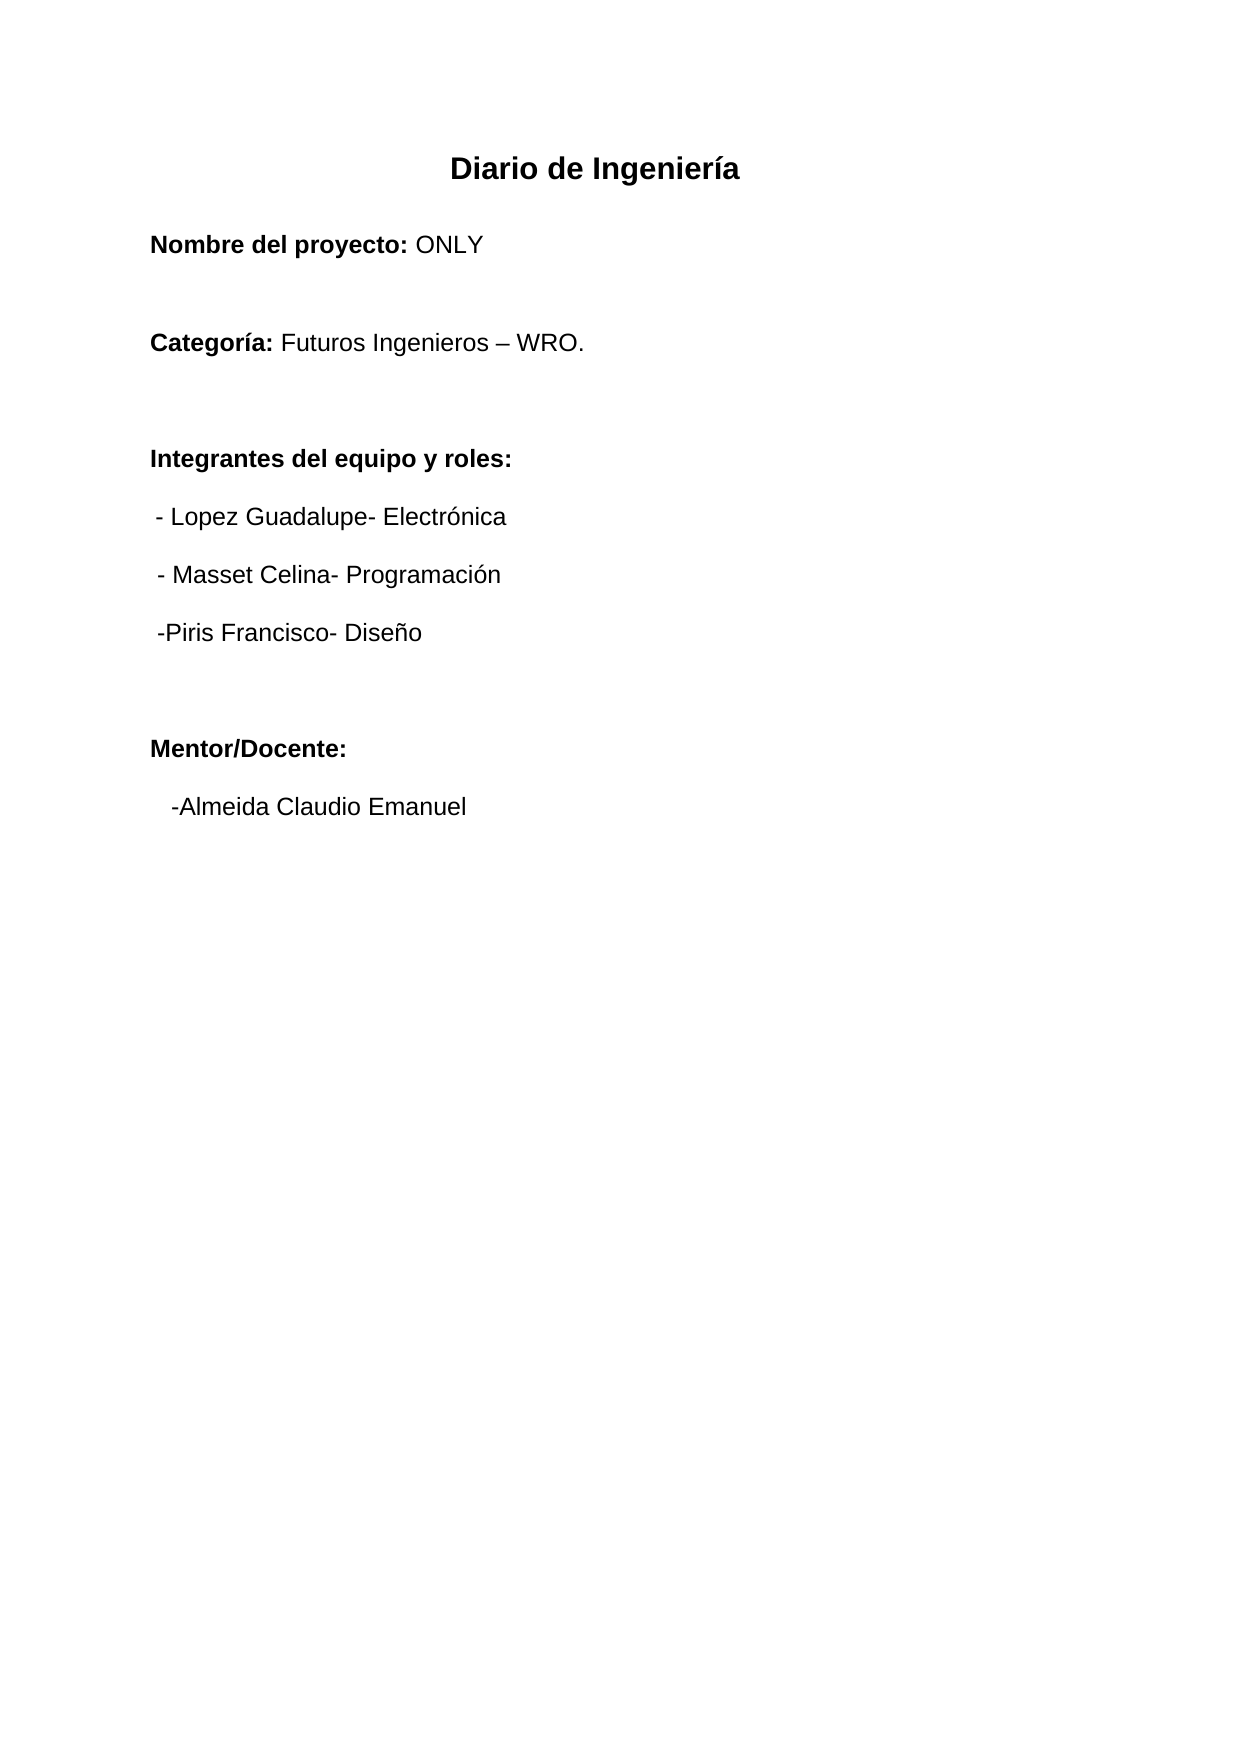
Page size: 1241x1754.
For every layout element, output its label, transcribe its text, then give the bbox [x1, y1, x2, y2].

text - Masset Celina- Programación [150, 560, 1090, 589]
title Diario de Ingeniería [450, 150, 1090, 186]
text Categoría: Futuros Ingenieros – WRO. [150, 328, 1090, 357]
text -Piris Francisco- Diseño [150, 618, 1090, 647]
text -Almeida Claudio Emanuel [150, 792, 1090, 821]
text Mentor/Docente: [150, 734, 1090, 763]
title Nombre del proyecto: ONLY [150, 197, 1090, 259]
text - Lopez Guadalupe- Electrónica [121, 502, 1168, 531]
text Integrantes del equipo y roles: [150, 444, 1090, 473]
